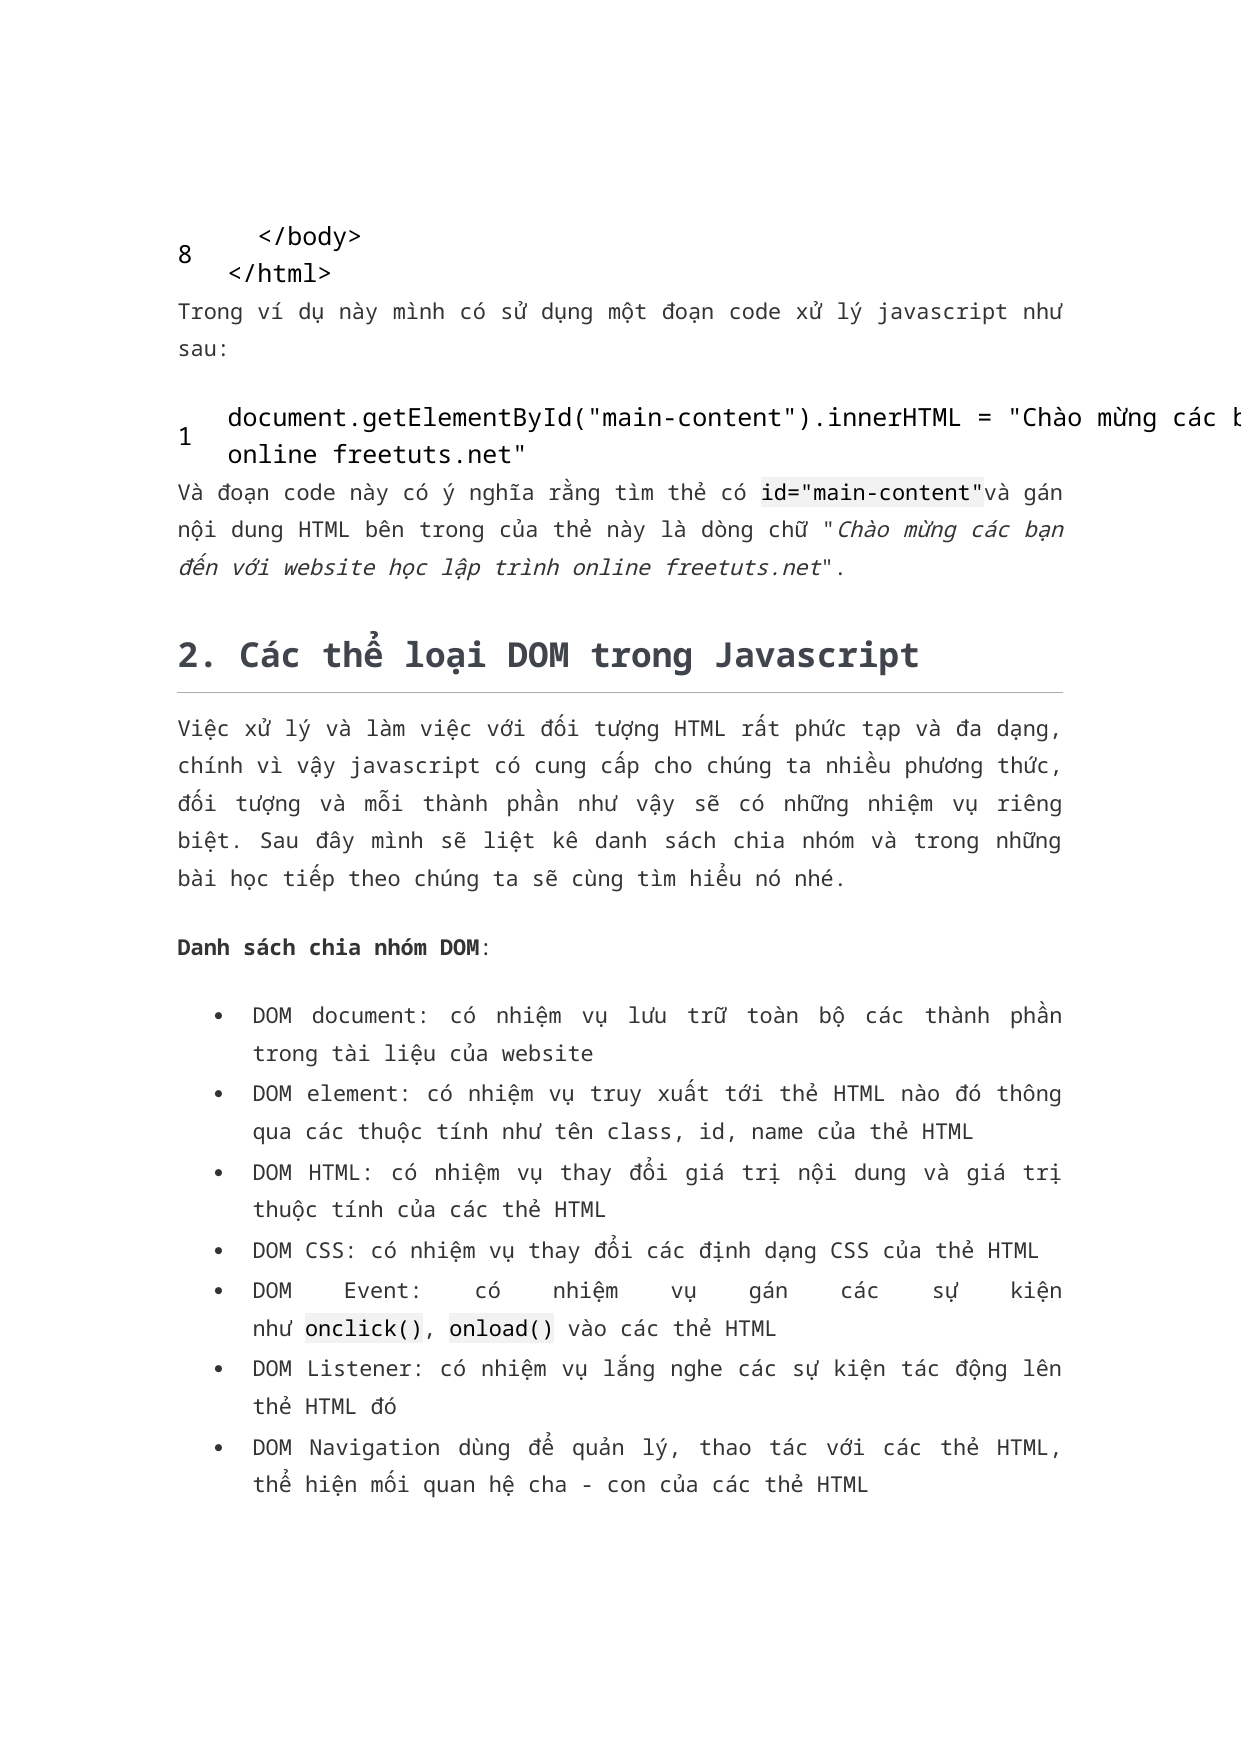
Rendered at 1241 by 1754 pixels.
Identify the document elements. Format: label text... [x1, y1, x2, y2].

list DOM Event: có nhiệm vụ gán các sự kiện như onclick(), onload() vào các thẻ HTML [215, 1271, 1063, 1346]
list DOM CSS: có nhiệm vụ thay đổi các định dạng CSS của thẻ HTML [215, 1231, 1063, 1268]
list DOM HTML: có nhiệm vụ thay đổi giá trị nội dung và giá trị thuộc tính của các thẻ HTML [215, 1153, 1063, 1228]
list DOM element: có nhiệm vụ truy xuất tới thẻ HTML nào đó thông qua các thuộc tính như tên class, id, name của thẻ HTML [215, 1074, 1063, 1149]
table_header 1 2 3 4 5 6 7 8 [177, 217, 227, 292]
list DOM Navigation dùng để quản lý, thao tác với các thẻ HTML, thể hiện mối quan hệ cha - con của các thẻ HTML [215, 1428, 1063, 1503]
table_header 1 [177, 398, 227, 473]
table_header document.getElementById("main-content").innerHTML = "Chào mừng các bạn đến với website học lập trình online freetuts.net" [227, 398, 1240, 473]
text 2. Các thể loại DOM trong Javascript [177, 617, 1063, 692]
text Trong ví dụ này mình có sử dụng một đoạn code xử lý javascript như sau: [177, 292, 1063, 367]
list DOM document: có nhiệm vụ lưu trữ toàn bộ các thành phần trong tài liệu của website [215, 996, 1063, 1071]
text Danh sách chia nhóm DOM: [177, 928, 1063, 965]
text Việc xử lý và làm việc với đối tượng HTML rất phức tạp và đa dạng, chính vì vậy javascript có cung cấp cho chúng ta nhiều phương thức, đối tượng và mỗi thành phần như vậy sẽ có những nhiệm vụ riêng biệt. Sau đây mình sẽ liệt kê danh sách chia nhóm và trong những bài học tiếp theo chúng ta sẽ cùng tìm hiểu nó nhé. [177, 709, 1063, 896]
text Và đoạn code này có ý nghĩa rằng tìm thẻ có id="main-content"và gán nội dung HTML bên trong của thẻ này là dòng chữ "Chào mừng các bạn đến với website học lập trình online freetuts.net". [177, 473, 1063, 586]
list DOM Listener: có nhiệm vụ lắng nghe các sự kiện tác động lên thẻ HTML đó [215, 1349, 1063, 1424]
